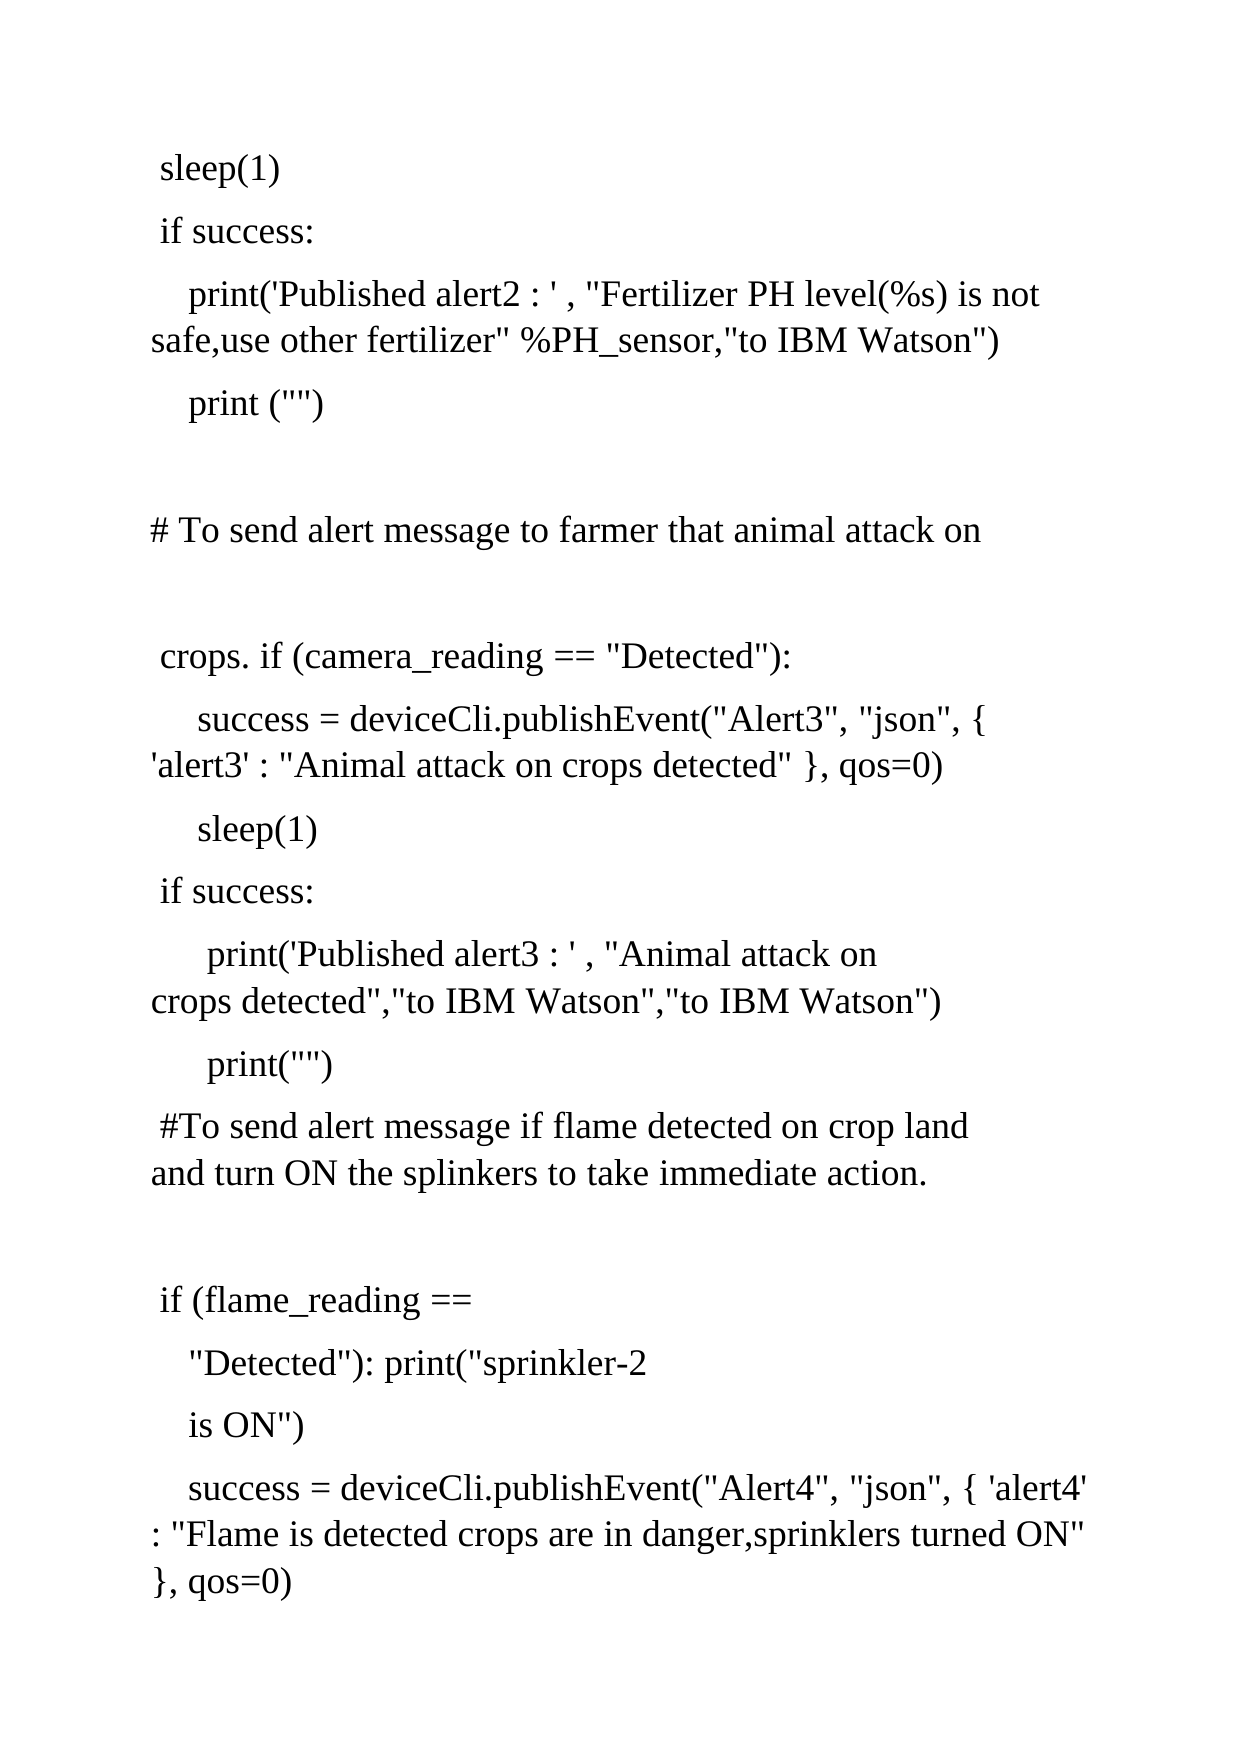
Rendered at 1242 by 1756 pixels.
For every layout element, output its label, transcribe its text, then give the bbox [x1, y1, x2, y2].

text print('Published alert2 : ' , "Fertilizer PH level(%s) is not safe,use other fertilizer" %PH_sensor,"to IBM Watson") [151, 272, 1102, 361]
text if (flame_reading == "Detected"): print("sprinkler-2 is ON") [159, 1277, 668, 1446]
text sleep(1) [159, 146, 1102, 189]
text print("") [207, 1041, 1102, 1084]
text success = deviceCli.publishEvent("Alert3", "json", { 'alert3' : "Animal attack on crops detected" }, qos=0) [151, 696, 988, 786]
text if success: [159, 209, 1102, 252]
text print('Published alert3 : ' , "Animal attack on crops detected","to IBM Watson","to IBM Watson") [151, 931, 966, 1021]
text # To send alert message to farmer that animal attack on crops. if (camera_reading == "Detected"): [150, 425, 1081, 677]
text sleep(1) if success: [159, 806, 320, 912]
text success = deviceCli.publishEvent("Alert4", "json", { 'alert4' [131, 1465, 1087, 1508]
text }, qos=0) [151, 1558, 1102, 1601]
text #To send alert message if flame detected on crop land and turn ON the splinkers to take immediate action. [151, 1104, 1031, 1194]
text print ("") [188, 381, 1102, 424]
text : "Flame is detected crops are in danger,sprinklers turned ON" [131, 1511, 1085, 1554]
